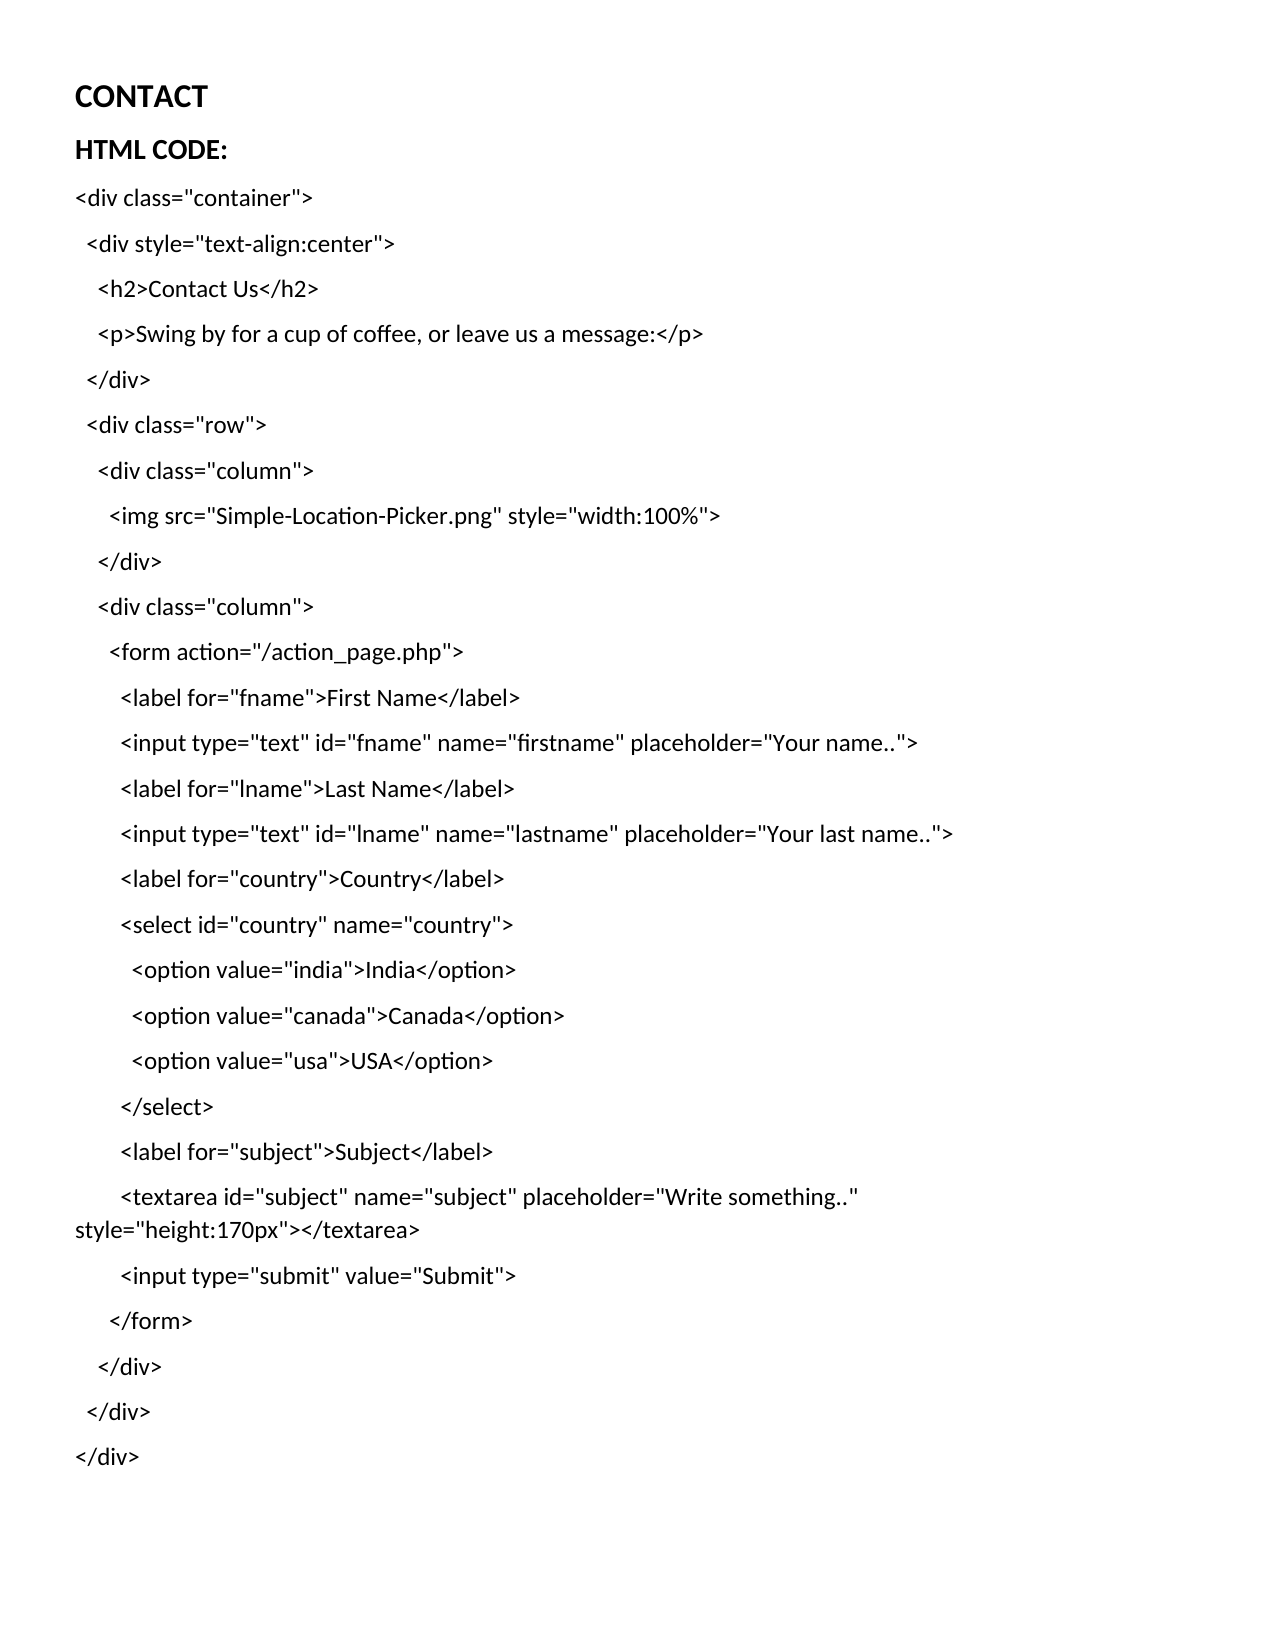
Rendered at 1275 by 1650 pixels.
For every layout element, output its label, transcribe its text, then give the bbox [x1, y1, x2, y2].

text <textarea id="subject" name="subject" placeholder="Write something.." style="height:170px"></textarea> [75, 1182, 1200, 1245]
text <option value="india">India</option> [75, 954, 1200, 985]
text CONTACT [75, 75, 1200, 116]
text <select id="country" name="country"> [75, 909, 1200, 939]
text </div> [75, 1442, 1200, 1472]
text <label for="subject">Subject</label> [75, 1136, 1200, 1167]
text </div> [75, 546, 1200, 576]
text <div class="column"> [75, 591, 1200, 622]
text <label for="fname">First Name</label> [75, 682, 1200, 712]
text <input type="text" id="fname" name="firstname" placeholder="Your name.."> [75, 727, 1200, 758]
text </div> [75, 1396, 1200, 1427]
text </div> [75, 1351, 1200, 1381]
text </select> [75, 1091, 1200, 1121]
text <option value="usa">USA</option> [75, 1045, 1200, 1076]
text <label for="country">Country</label> [75, 864, 1200, 894]
text </div> [75, 364, 1200, 394]
text <h2>Contact Us</h2> [75, 273, 1200, 304]
text <div class="container"> [75, 182, 1200, 213]
text <label for="lname">Last Name</label> [75, 773, 1200, 803]
text <form action="/action_page.php"> [75, 637, 1200, 667]
text HTML CODE: [75, 131, 1200, 167]
text </form> [75, 1305, 1200, 1336]
text <p>Swing by for a cup of coffee, or leave us a message:</p> [75, 319, 1200, 349]
text <div style="text-align:center"> [75, 228, 1200, 258]
text <input type="text" id="lname" name="lastname" placeholder="Your last name.."> [75, 818, 1200, 849]
text <option value="canada">Canada</option> [75, 1000, 1200, 1030]
text <img src="Simple-Location-Picker.png" style="width:100%"> [75, 500, 1200, 531]
text <div class="column"> [75, 455, 1200, 485]
text <div class="row"> [75, 409, 1200, 440]
text <input type="submit" value="Submit"> [75, 1260, 1200, 1290]
